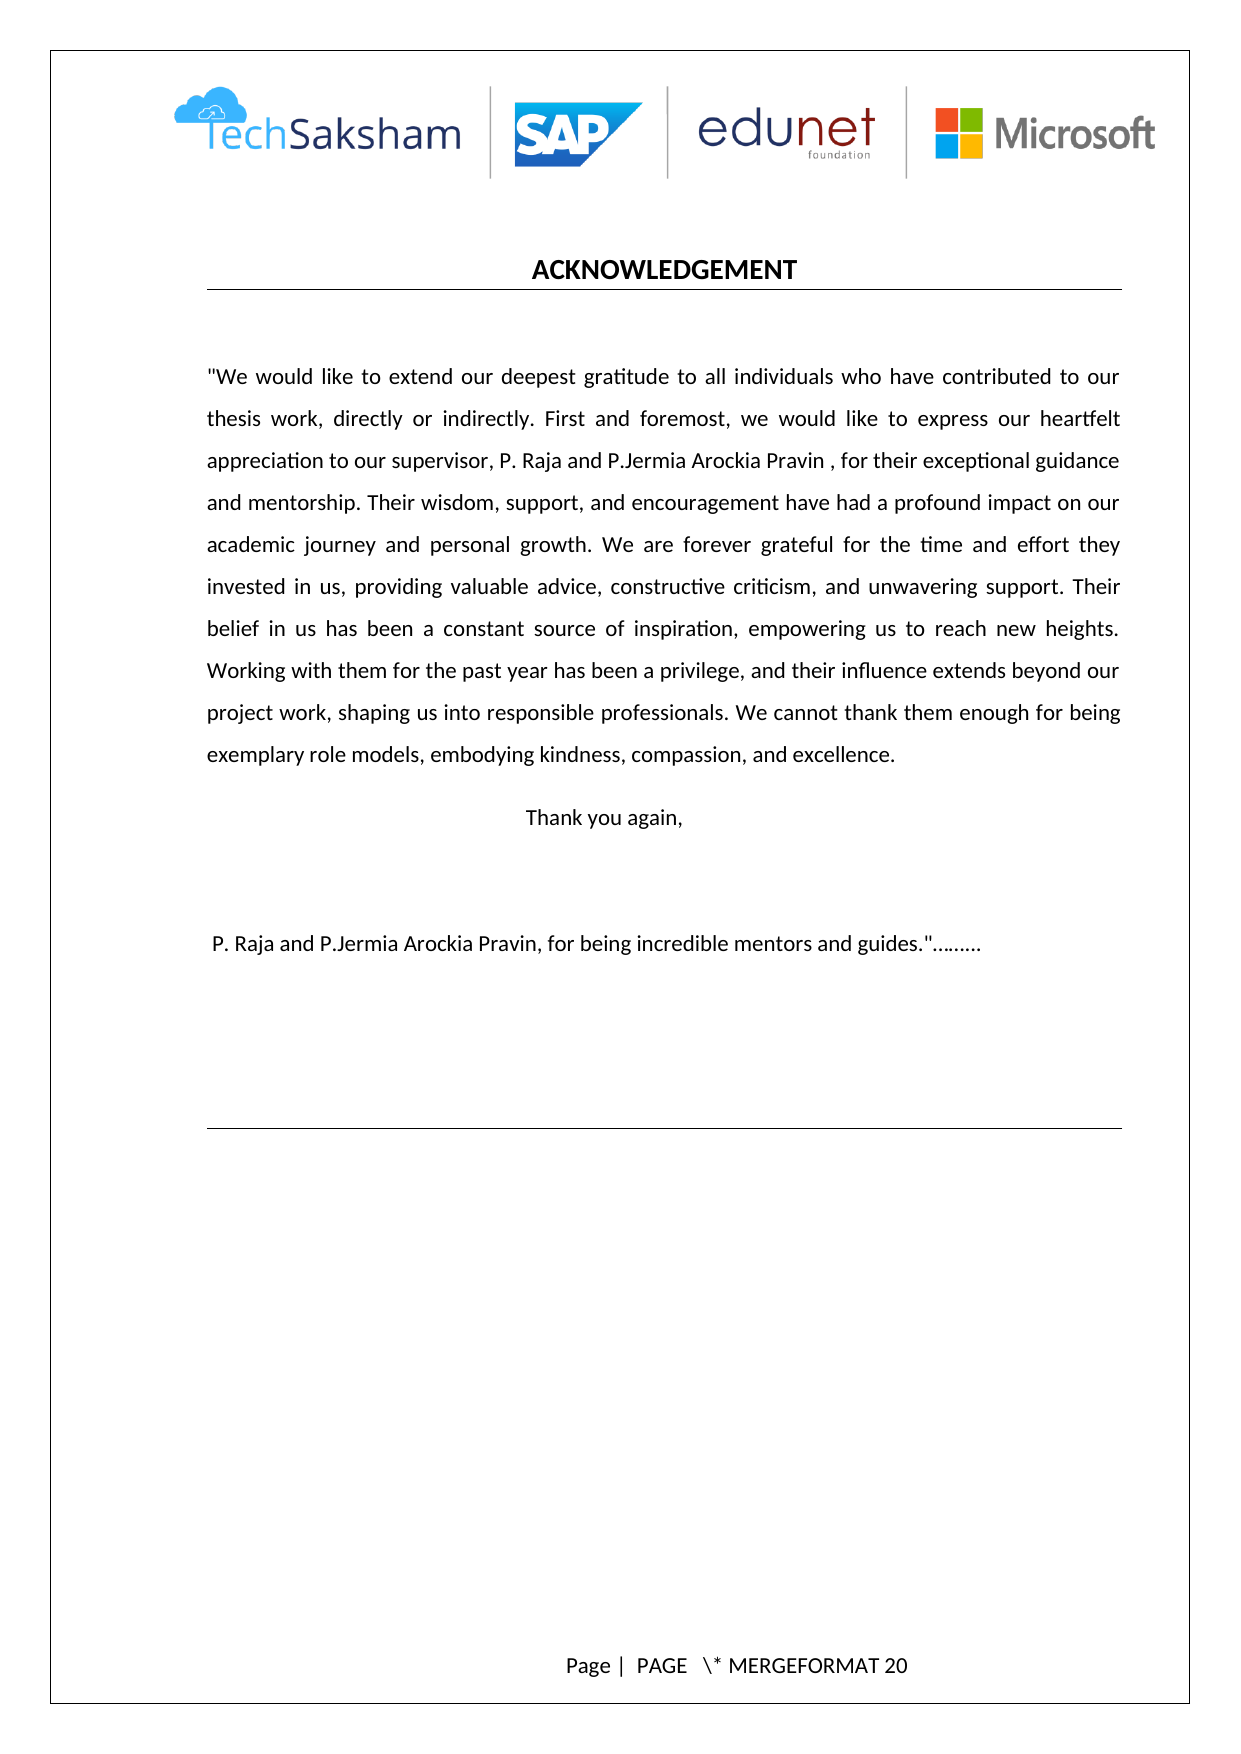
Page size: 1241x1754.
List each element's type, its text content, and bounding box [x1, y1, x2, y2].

picture [514, 98, 644, 167]
picture [168, 79, 467, 155]
text ACKNOWLEDGEMENT [207, 251, 1122, 289]
picture [930, 102, 1161, 163]
text P. Raja and P.Jermia Arockia Pravin, for being incredible mentors and guides."……... [207, 929, 1122, 957]
text "We would like to extend our deepest gratitude to all individuals who have contributed to our thesis work, directly or indirectly. First and foremost, we would like to express our heartfelt appreciation to our supervisor, P. Raja and P.Jermia Arockia Pravin , for their exceptional guidance and mentorship. Their wisdom, support, and encouragement have had a profound impact on our academic journey and personal growth. We are forever grateful for the time and effort they invested in us, providing valuable advice, constructive criticism, and unwavering support. Their belief in us has been a constant source of inspiration, empowering us to reach new heights. Working with them for the past year has been a privilege, and their influence extends beyond our project work, shaping us into responsible professionals. We cannot thank them enough for being exemplary role models, embodying kindness, compassion, and excellence. [207, 362, 1122, 768]
text Thank you again, [207, 803, 1122, 831]
picture [691, 100, 883, 165]
